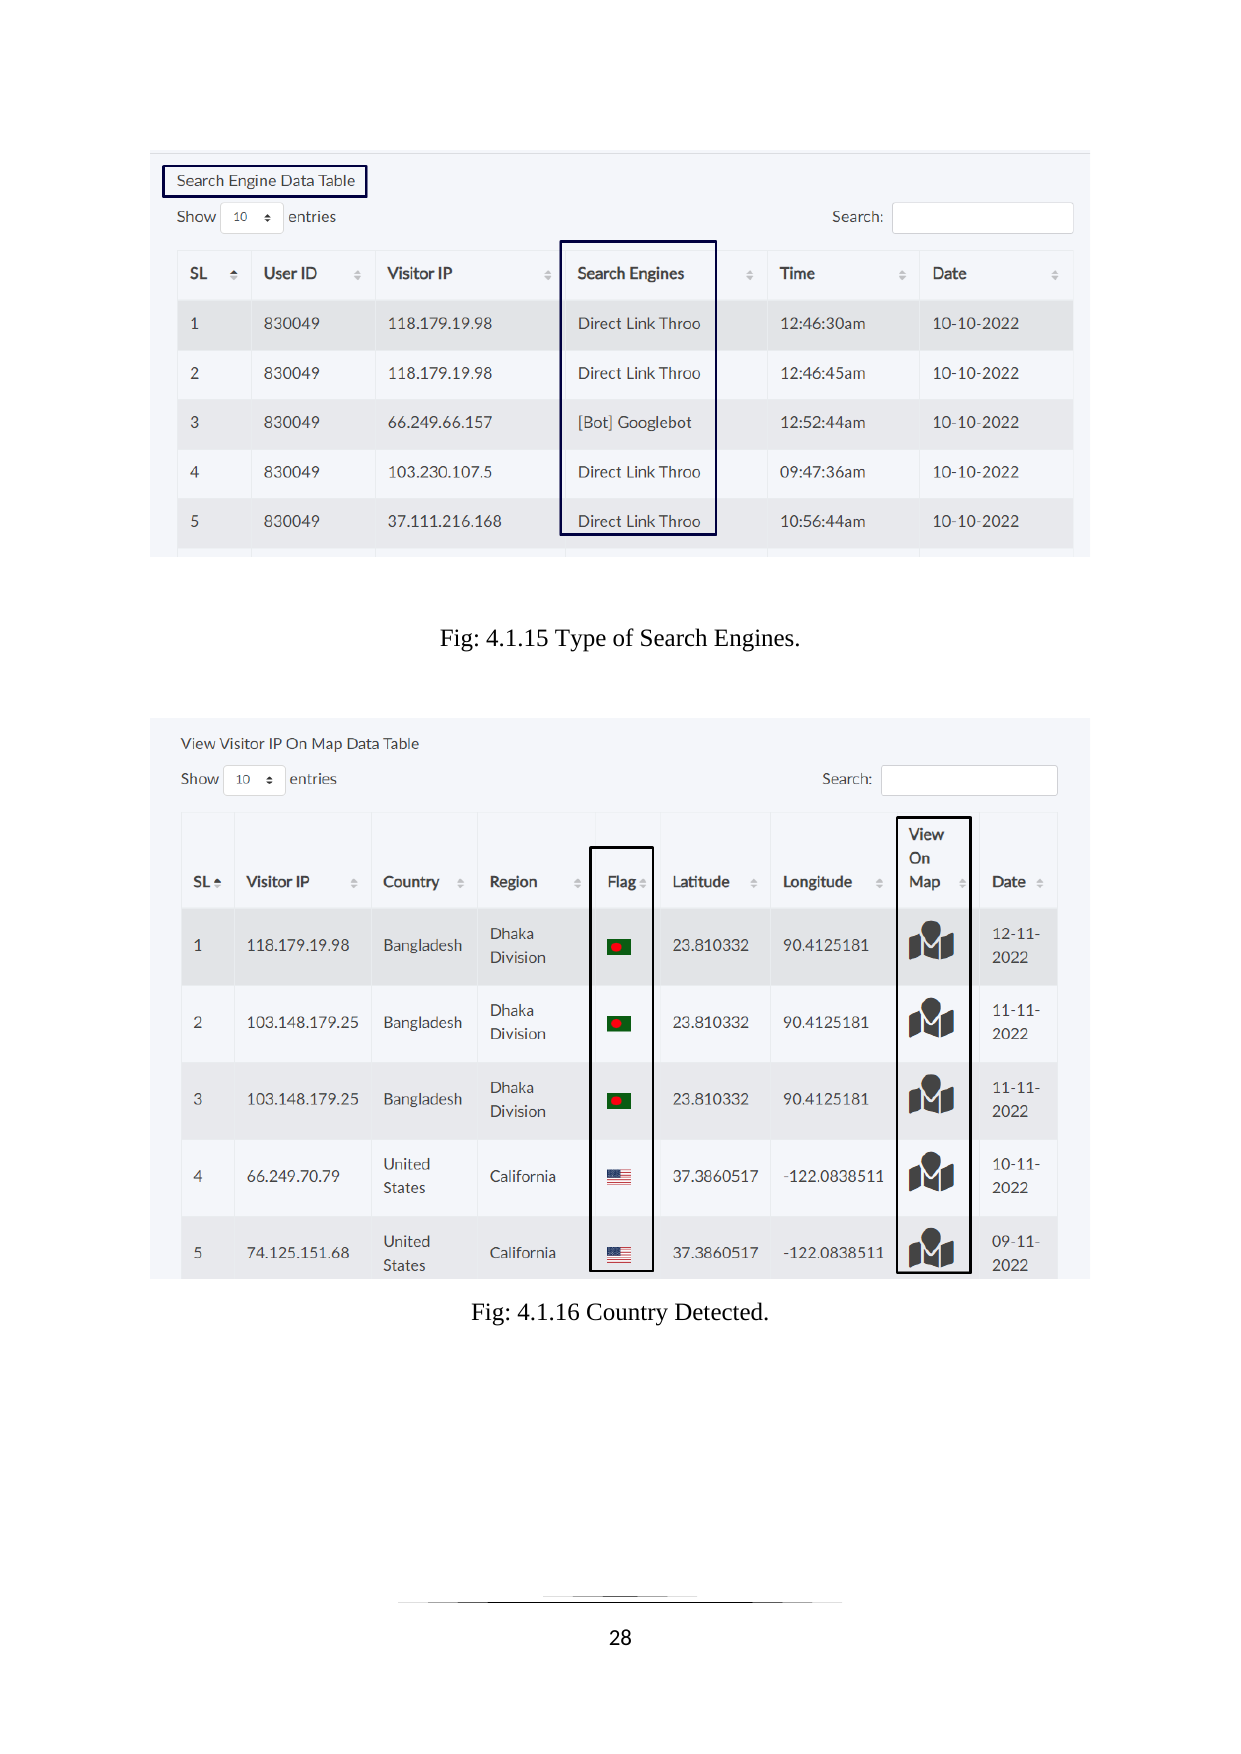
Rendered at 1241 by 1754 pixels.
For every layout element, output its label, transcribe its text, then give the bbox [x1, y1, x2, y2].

text Fig: 4.1.16 Country Detected. [150, 1297, 1090, 1326]
picture [150, 718, 1091, 1279]
picture [150, 150, 1091, 557]
text Fig: 4.1.15 Type of Search Engines. [150, 623, 1090, 652]
